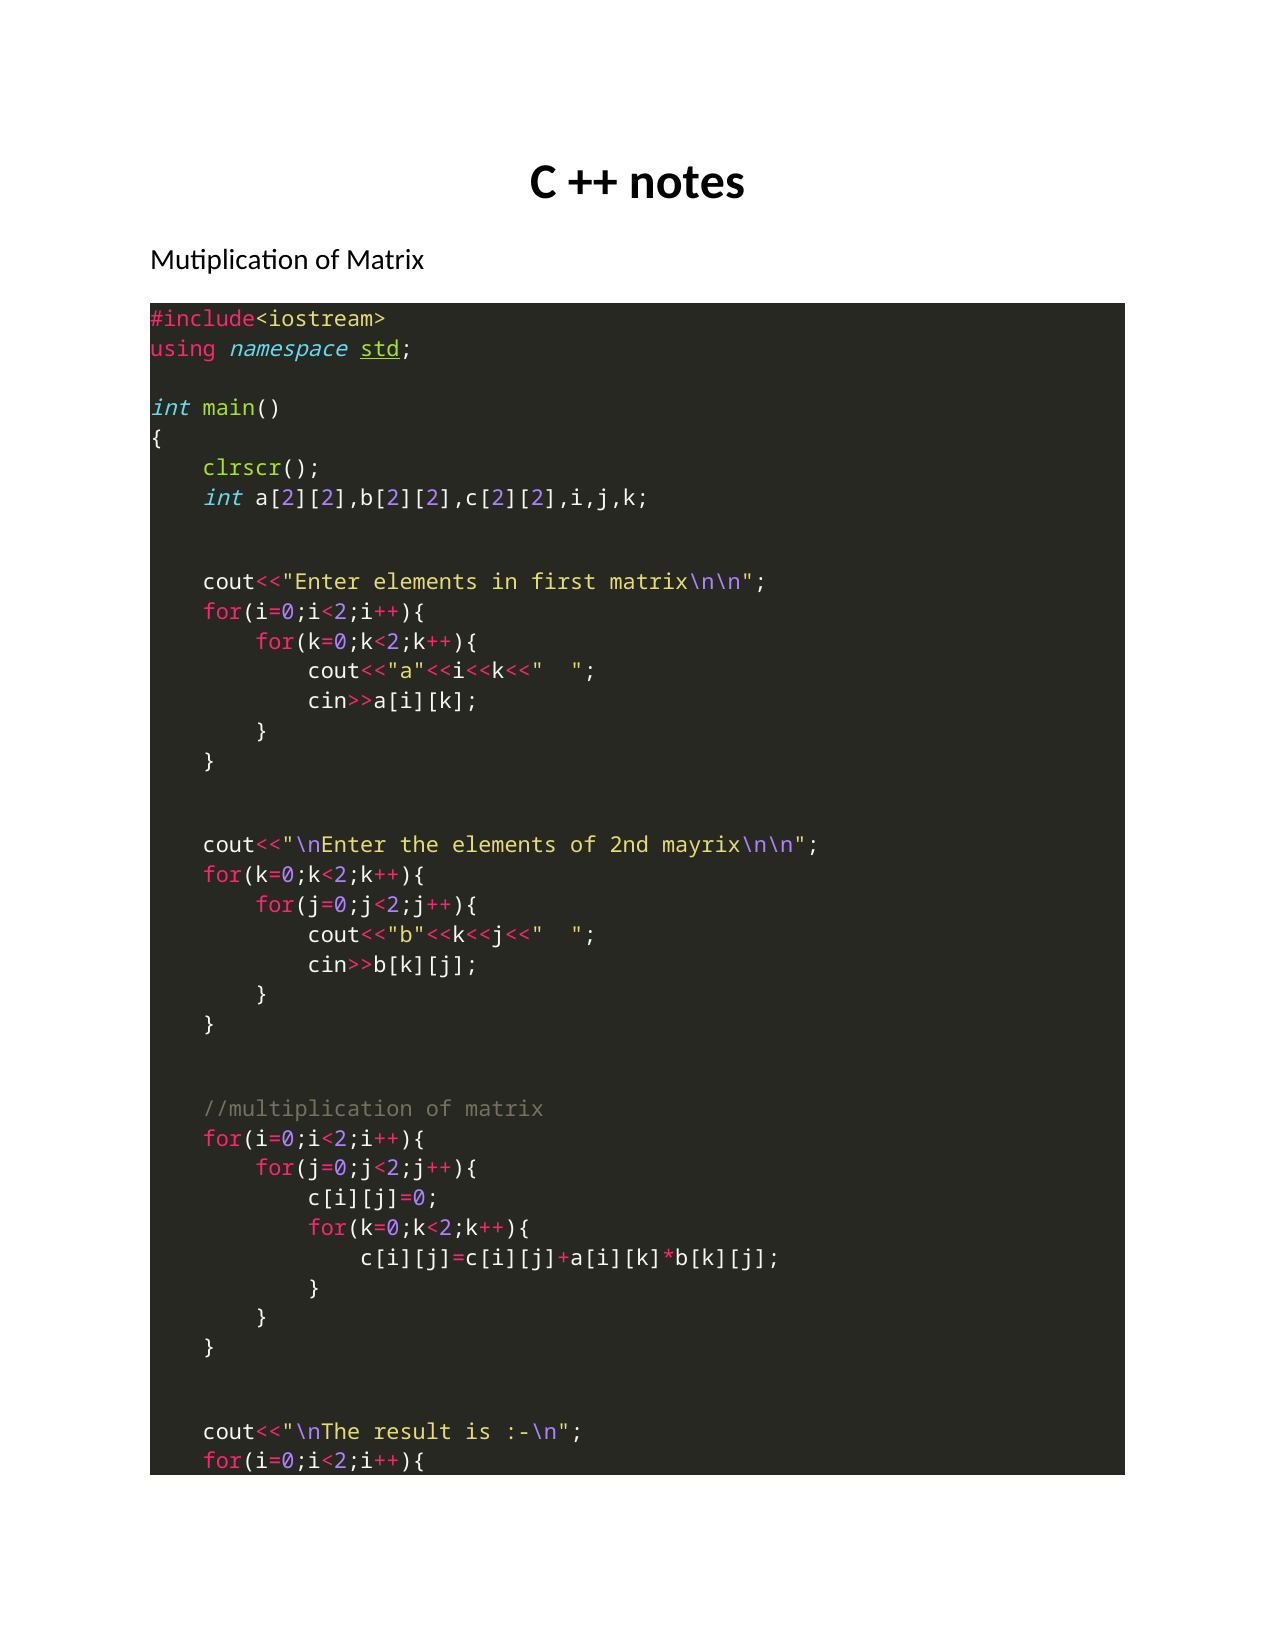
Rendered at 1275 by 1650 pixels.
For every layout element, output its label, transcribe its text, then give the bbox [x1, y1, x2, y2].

text for(j=0;j<2;j++){ [150, 1152, 1125, 1182]
text #include<iostream> [150, 303, 1125, 332]
text } [150, 745, 1125, 774]
text } [150, 1271, 1125, 1301]
text for(i=0;i<2;i++){ [150, 596, 1125, 626]
text } [150, 1301, 1125, 1331]
text for(k=0;k<2;k++){ [150, 859, 1125, 889]
text //multiplication of matrix [150, 1093, 1125, 1122]
text c[i][j]=0; [150, 1182, 1125, 1212]
text int main() [150, 392, 1125, 422]
text } [150, 978, 1125, 1008]
text { [150, 422, 1125, 452]
text cout<<"\nThe result is :-\n"; [150, 1416, 1125, 1445]
text } [150, 715, 1125, 745]
text cout<<"Enter elements in first matrix\n\n"; [150, 566, 1125, 596]
text cout<<"\nEnter the elements of 2nd mayrix\n\n"; [150, 829, 1125, 859]
text cout<<"a"<<i<<k<<" "; [150, 655, 1125, 685]
text } [150, 1331, 1125, 1361]
text for(j=0;j<2;j++){ [150, 889, 1125, 919]
text Mutiplication of Matrix [150, 241, 1125, 277]
text for(i=0;i<2;i++){ [150, 1122, 1125, 1152]
text } [150, 1008, 1125, 1038]
text using namespace std; [150, 332, 1125, 362]
text c[i][j]=c[i][j]+a[i][k]*b[k][j]; [150, 1242, 1125, 1271]
text for(i=0;i<2;i++){ [150, 1445, 1125, 1475]
text cout<<"b"<<k<<j<<" "; [150, 919, 1125, 948]
text clrscr(); [150, 452, 1125, 481]
text int a[2][2],b[2][2],c[2][2],i,j,k; [150, 481, 1125, 511]
text for(k=0;k<2;k++){ [150, 1212, 1125, 1242]
text C ++ notes [150, 150, 1125, 211]
text for(k=0;k<2;k++){ [150, 626, 1125, 655]
text cin>>a[i][k]; [150, 685, 1125, 715]
text cin>>b[k][j]; [150, 948, 1125, 978]
